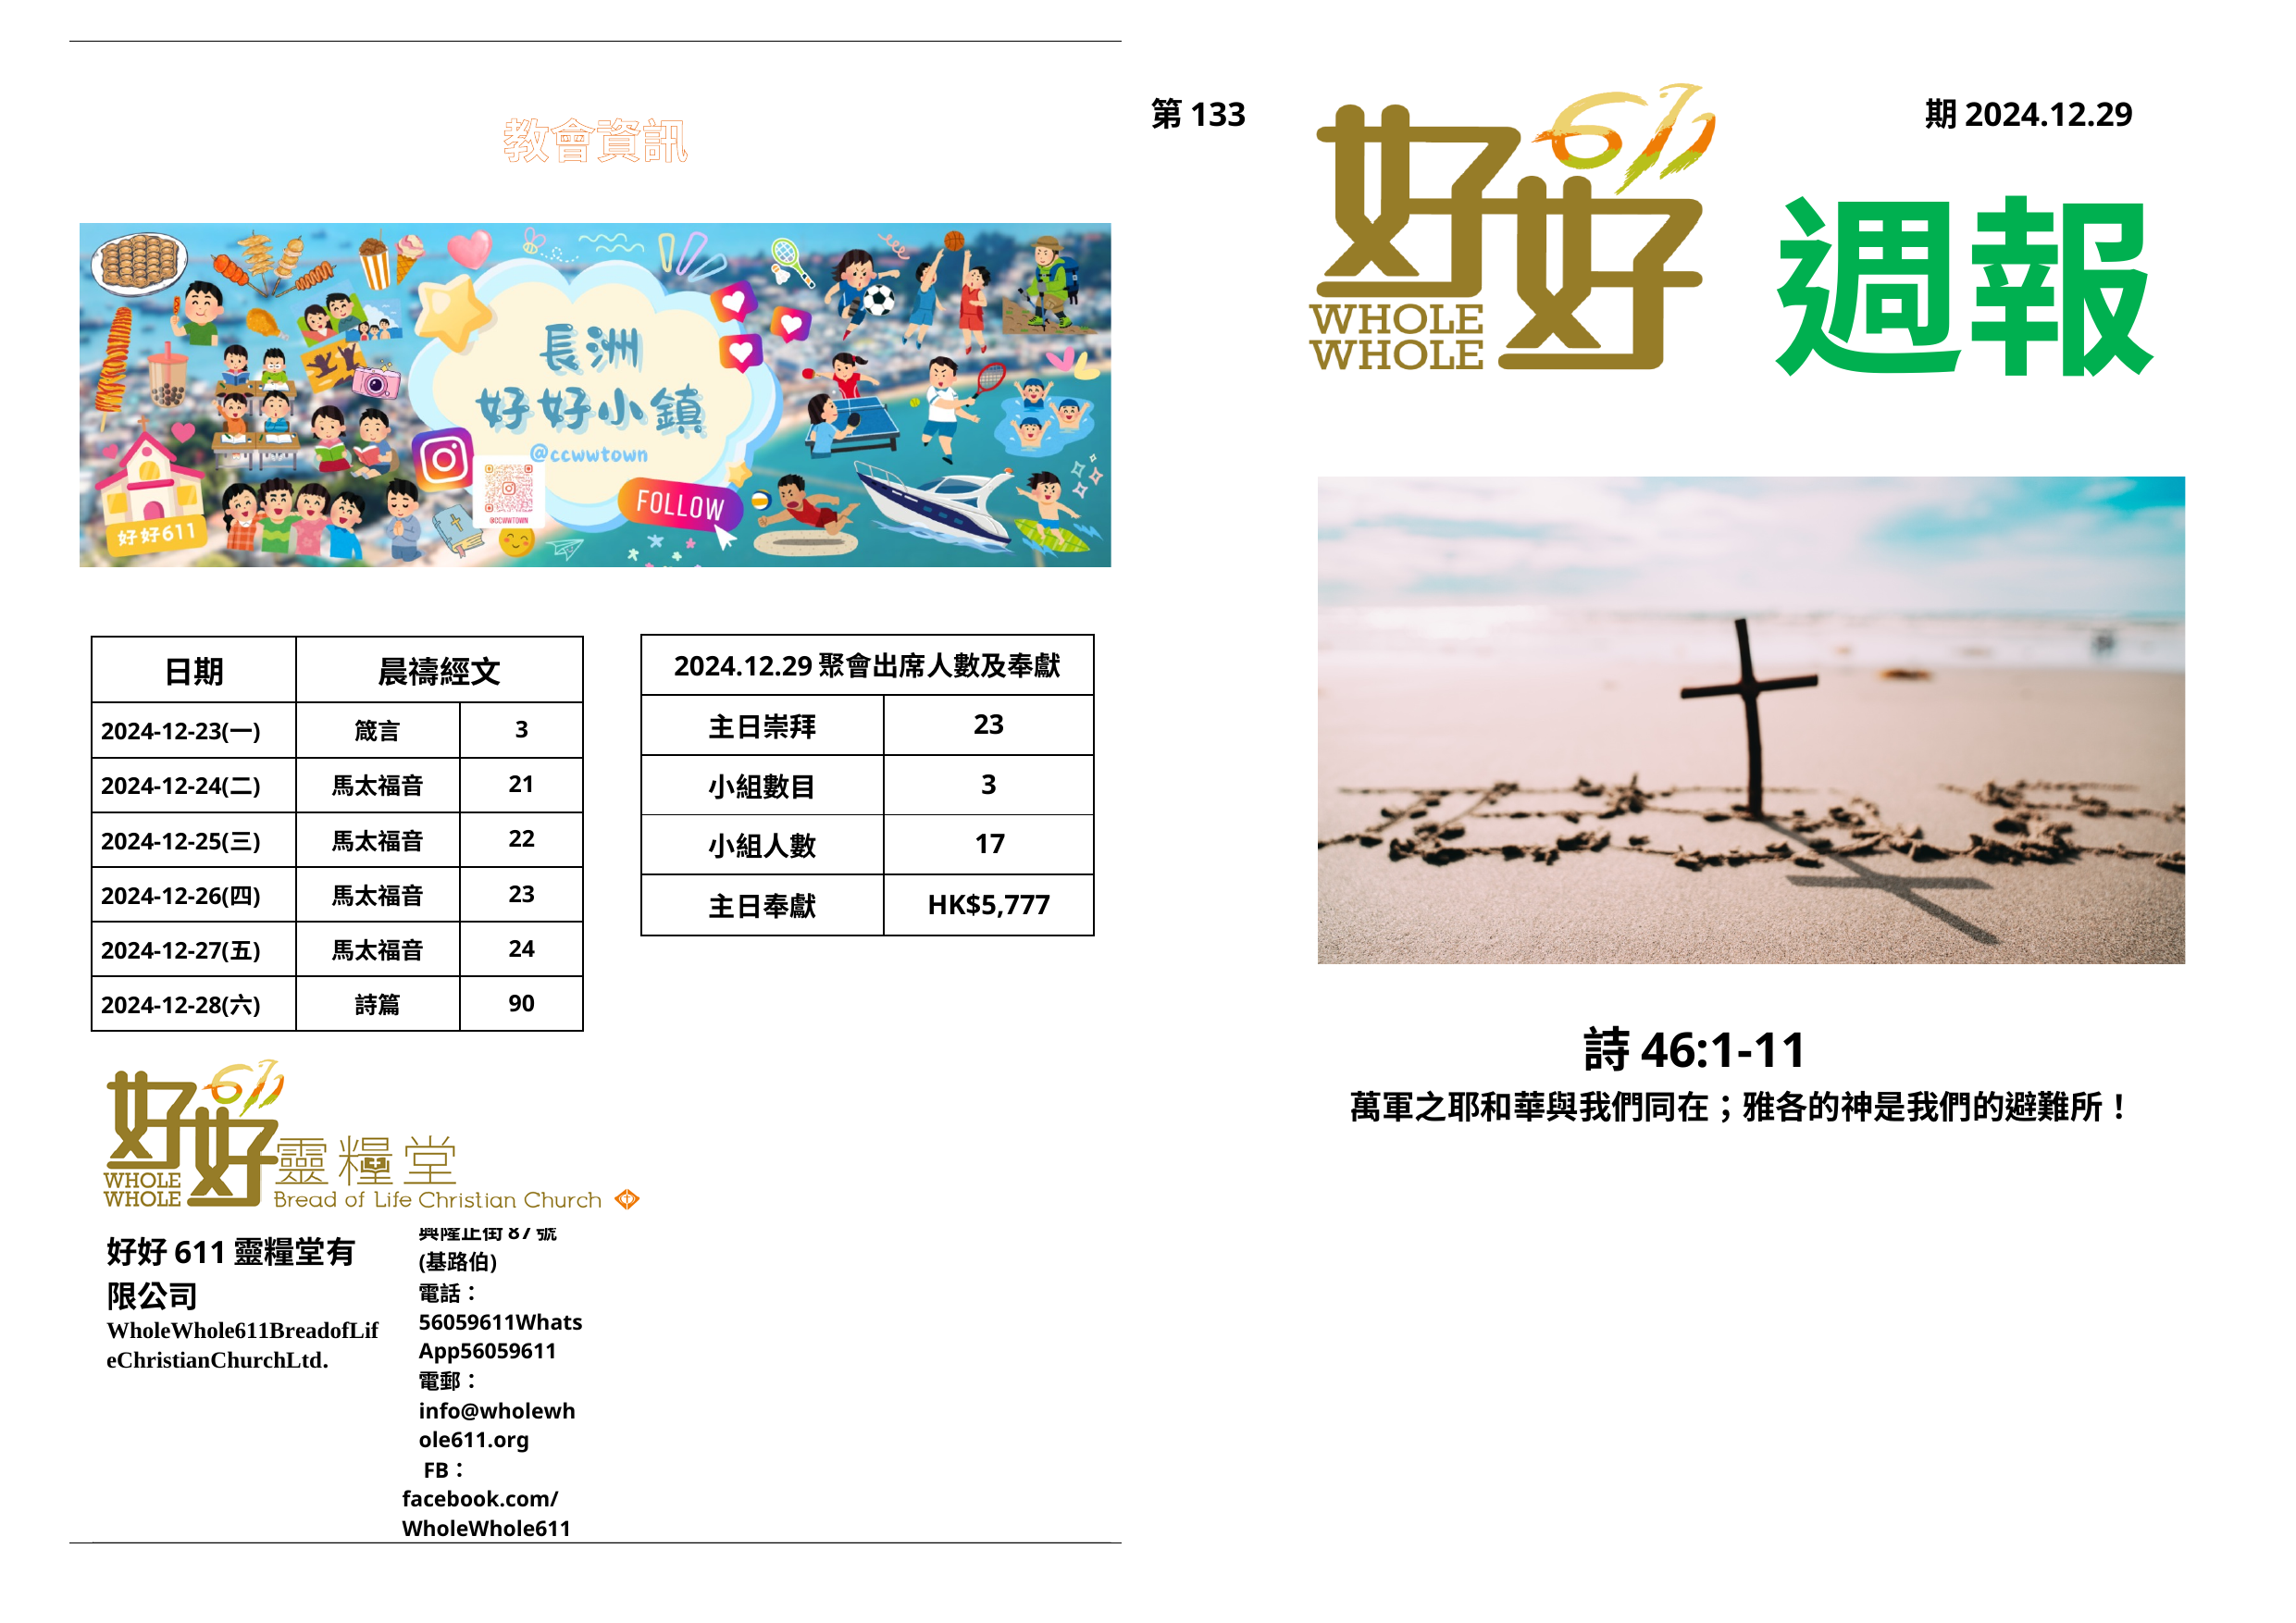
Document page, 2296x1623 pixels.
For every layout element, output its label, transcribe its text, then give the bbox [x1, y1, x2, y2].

picture [80, 223, 1111, 567]
picture [95, 1043, 649, 1228]
table_header 第133期2024.12.29 週報 詩46:1-11 萬軍之耶和華與我們同在；雅各的神是我們的避難所！ [1122, 41, 2269, 1542]
picture [1270, 41, 1755, 404]
table_header 教會資訊 [69, 42, 1122, 1542]
picture [1318, 477, 2186, 964]
